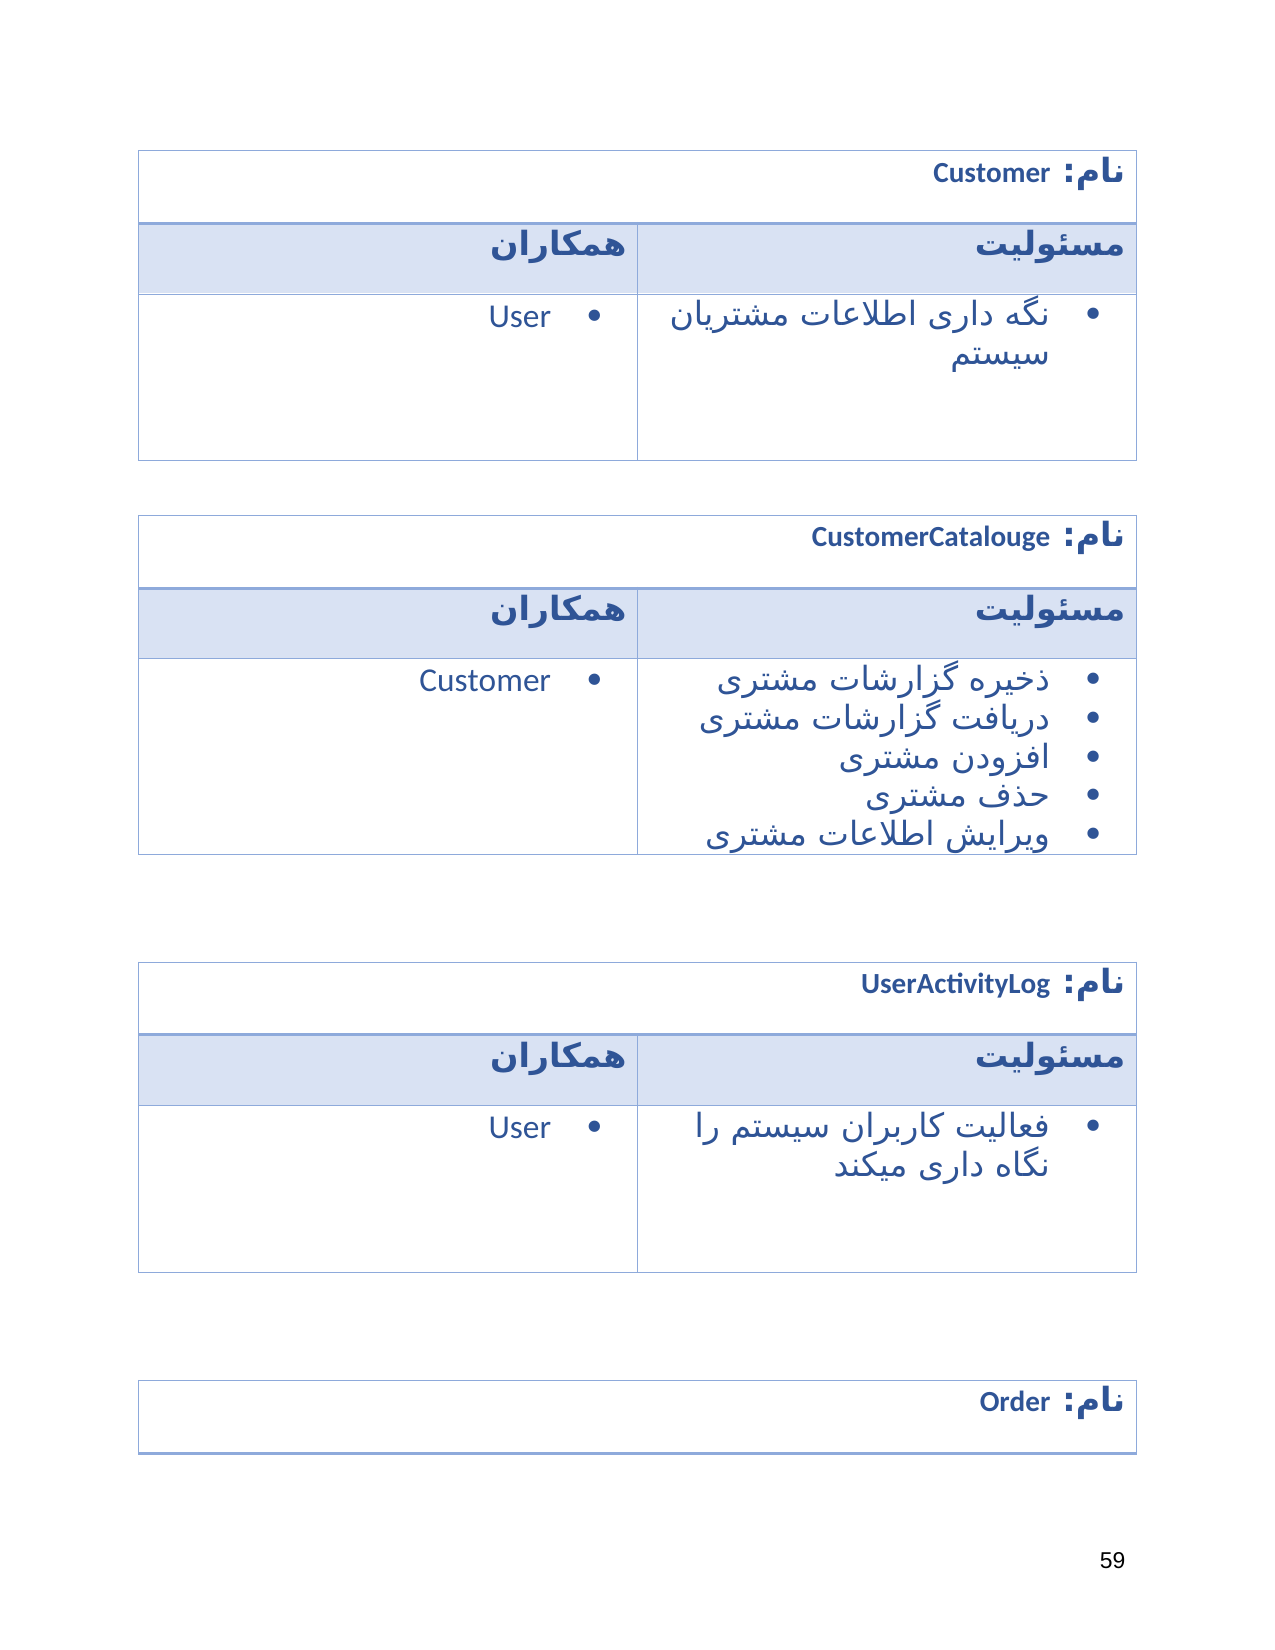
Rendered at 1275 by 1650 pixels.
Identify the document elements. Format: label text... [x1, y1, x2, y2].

table_cell Customer [139, 659, 637, 854]
table_cell مسئولیت [638, 225, 1136, 293]
table_header نام: CustomerCatalouge [139, 516, 1136, 587]
table_header نام: UserActivityLog [139, 963, 1136, 1033]
table_cell همکاران [139, 590, 637, 658]
table_cell مسئولیت [638, 590, 1136, 658]
table_cell مسئولیت [638, 1036, 1136, 1105]
table_cell فعالیت کاربران سیستم را نگاه داری میکند [638, 1106, 1136, 1272]
table_cell همکاران [139, 1036, 637, 1105]
table_cell همکاران [139, 225, 637, 293]
table_cell ذخیره گزارشات مشتری دریافت گزارشات مشتری افزودن مشتری حذف مشتری ویرایش اطلاعات مشتری [638, 659, 1136, 854]
table_cell User [139, 1106, 637, 1272]
table_cell نگه داری اطلاعات مشتریان سیستم [638, 295, 1136, 460]
table_header نام: Customer [139, 151, 1136, 222]
table_header نام: Order [139, 1381, 1136, 1452]
table_cell User [139, 295, 637, 460]
